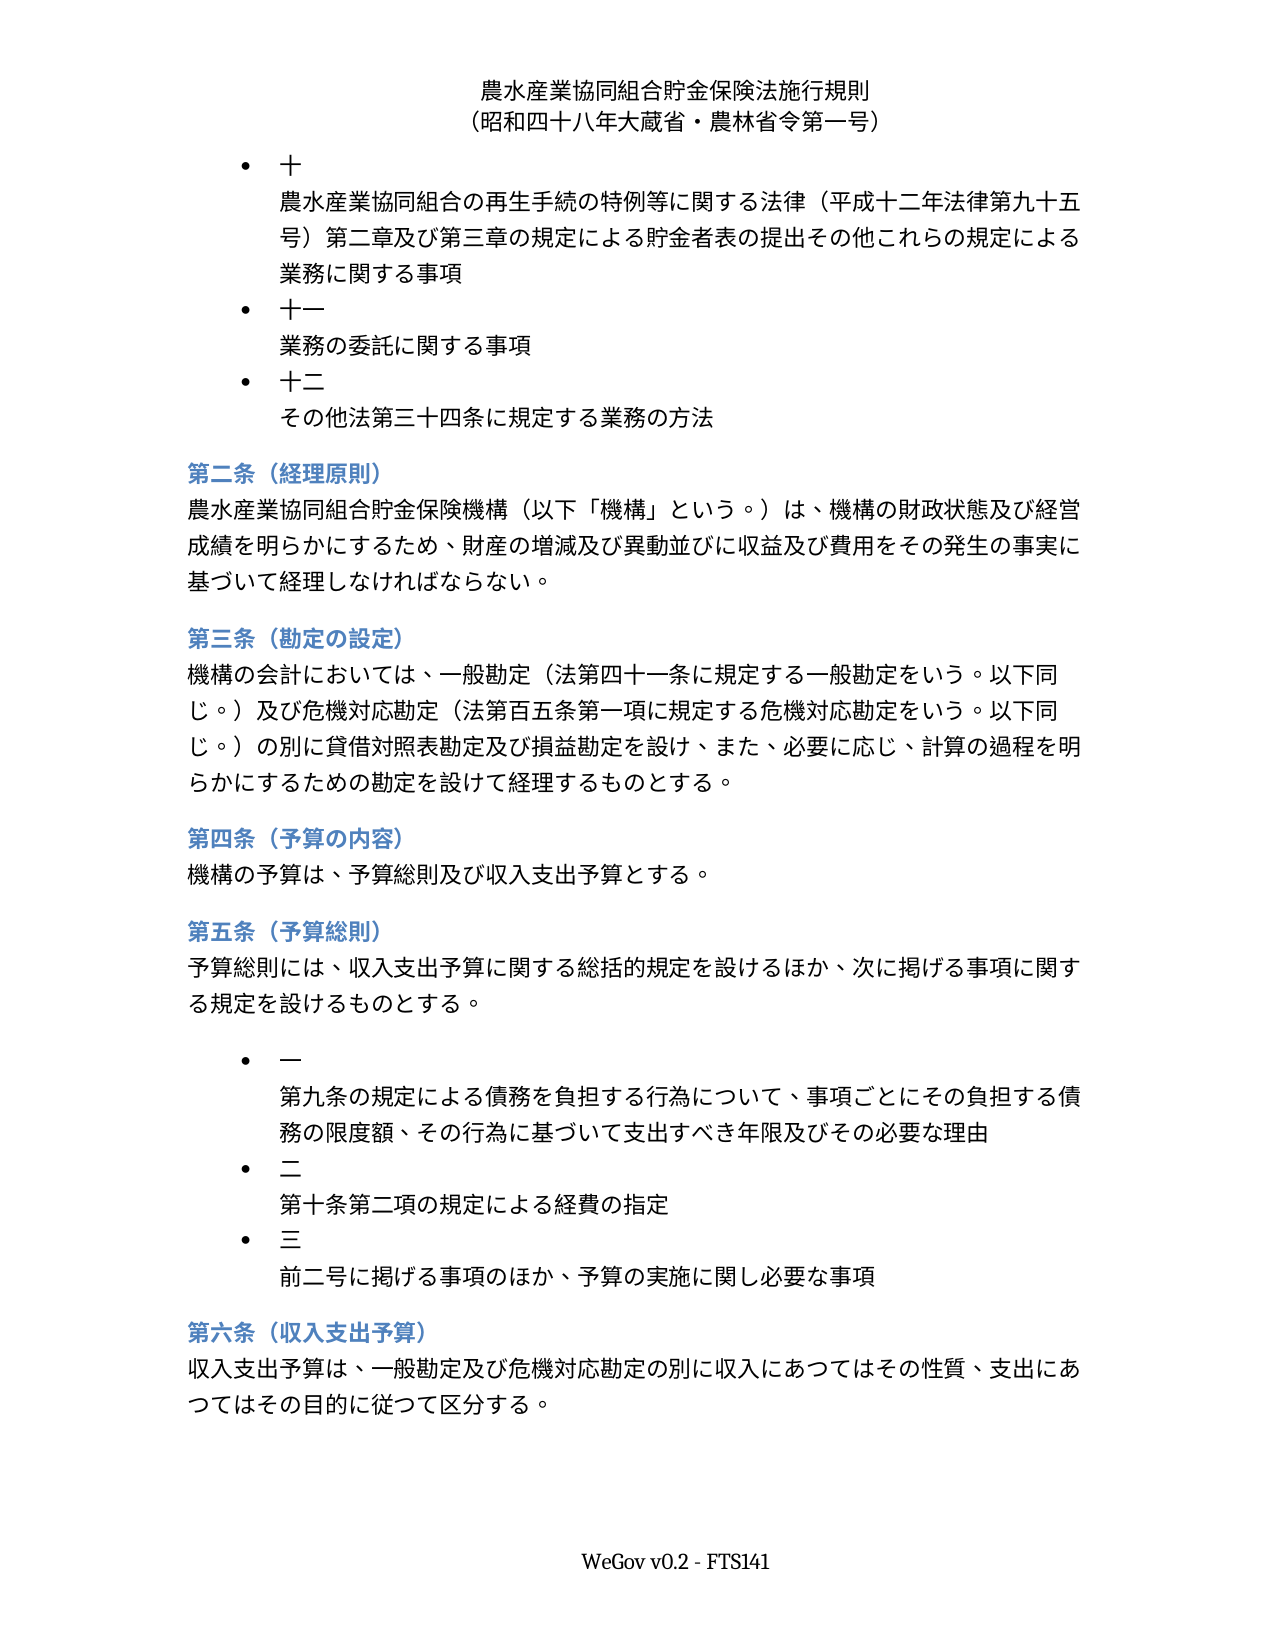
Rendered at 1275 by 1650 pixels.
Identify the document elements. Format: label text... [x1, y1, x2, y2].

subtitle 第六条（収入支出予算） [187, 1317, 1087, 1348]
text 収入支出予算は、一般勘定及び危機対応勘定の別に収入にあつてはその性質、支出にあつてはその目的に従つて区分する。 [187, 1353, 1087, 1420]
subtitle 第二条（経理原則） [187, 458, 1087, 489]
text 農水産業協同組合貯金保険機構（以下「機構」という。）は、機構の財政状態及び経営成績を明らかにするため、財産の増減及び異動並びに収益及び費用をその発生の事実に基づいて経理しなければならない。 [187, 494, 1087, 597]
list 一 第九条の規定による債務を負担する行為について、事項ごとにその負担する債務の限度額、その行為に基づいて支出すべき年限及びその必要な理由 [242, 1045, 1087, 1148]
subtitle 第四条（予算の内容） [187, 823, 1087, 855]
list 二 第十条第二項の規定による経費の指定 [242, 1153, 1087, 1220]
list 十二 その他法第三十四条に規定する業務の方法 [242, 366, 1087, 433]
subtitle 第五条（予算総則） [187, 916, 1087, 947]
text 機構の予算は、予算総則及び収入支出予算とする。 [187, 859, 1087, 891]
list 十 農水産業協同組合の再生手続の特例等に関する法律（平成十二年法律第九十五号）第二章及び第三章の規定による貯金者表の提出その他これらの規定による業務に関する事項 [242, 150, 1087, 289]
text 機構の会計においては、一般勘定（法第四十一条に規定する一般勘定をいう。以下同じ。）及び危機対応勘定（法第百五条第一項に規定する危機対応勘定をいう。以下同じ。）の別に貸借対照表勘定及び損益勘定を設け、また、必要に応じ、計算の過程を明らかにするための勘定を設けて経理するものとする。 [187, 659, 1087, 798]
subtitle 第三条（勘定の設定） [187, 623, 1087, 654]
text 予算総則には、収入支出予算に関する総括的規定を設けるほか、次に掲げる事項に関する規定を設けるものとする。 [187, 952, 1087, 1019]
list 十一 業務の委託に関する事項 [242, 294, 1087, 361]
list 三 前二号に掲げる事項のほか、予算の実施に関し必要な事項 [242, 1224, 1087, 1292]
